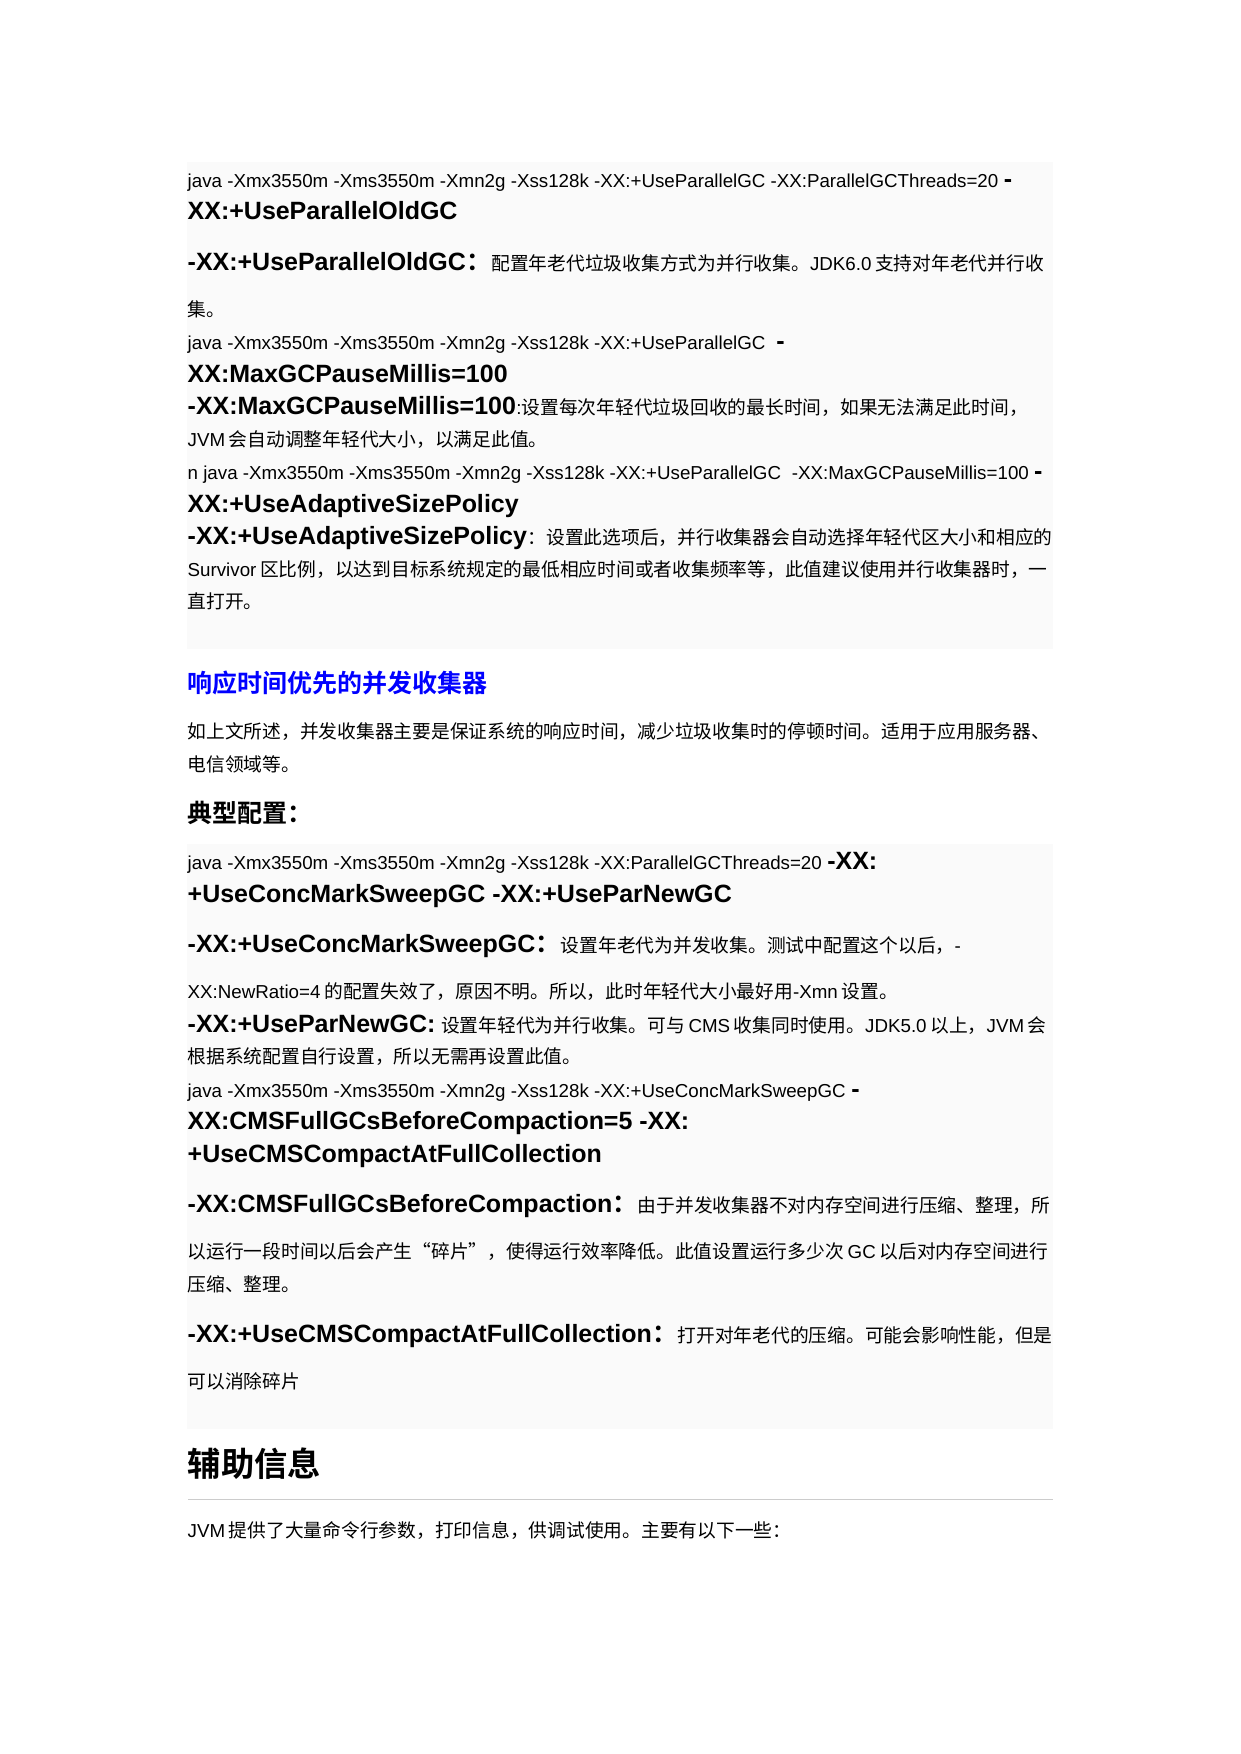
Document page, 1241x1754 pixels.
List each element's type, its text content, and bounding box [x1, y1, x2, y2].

text 如上文所述，并发收集器主要是保证系统的响应时间，减少垃圾收集时的停顿时间。适用于应用服务器、电信领域等。 [187, 714, 1053, 779]
subtitle 辅助信息 [187, 1429, 1053, 1500]
text -XX:+UseParNewGC: 设置年轻代为并行收集。可与CMS收集同时使用。JDK5.0以上，JVM会根据系统配置自行设置，所以无需再设置此值。 [187, 1007, 1053, 1072]
text -XX:+UseAdaptiveSizePolicy：设置此选项后，并行收集器会自动选择年轻代区大小和相应的Survivor区比例，以达到目标系统规定的最低相应时间或者收集频率等，此值建议使用并行收集器时，一直打开。 [187, 519, 1053, 617]
text 响应时间优先的并发收集器 [187, 649, 1053, 714]
text -XX:+UseCMSCompactAtFullCollection：打开对年老代的压缩。可能会影响性能，但是可以消除碎片 [187, 1299, 1053, 1397]
text java -Xmx3550m -Xms3550m -Xmn2g -Xss128k -XX:+UseConcMarkSweepGC -XX:CMSFullGCsBeforeCompaction=5 -XX:+UseCMSCompactAtFullCollection [187, 1072, 1053, 1169]
text java -Xmx3550m -Xms3550m -Xmn2g -Xss128k -XX:ParallelGCThreads=20 -XX:+UseConcMarkSweepGC -XX:+UseParNewGC [187, 844, 1053, 909]
text -XX:+UseParallelOldGC：配置年老代垃圾收集方式为并行收集。JDK6.0支持对年老代并行收集。 [187, 227, 1053, 324]
text java -Xmx3550m -Xms3550m -Xmn2g -Xss128k -XX:+UseParallelGC -XX:ParallelGCThreads=20 -XX:+UseParallelOldGC [187, 162, 1053, 227]
text java -Xmx3550m -Xms3550m -Xmn2g -Xss128k -XX:+UseParallelGC -XX:MaxGCPauseMillis=100 [187, 324, 1053, 389]
text 典型配置： [187, 779, 1053, 844]
text -XX:MaxGCPauseMillis=100:设置每次年轻代垃圾回收的最长时间，如果无法满足此时间，JVM会自动调整年轻代大小，以满足此值。 [187, 389, 1053, 454]
text JVM提供了大量命令行参数，打印信息，供调试使用。主要有以下一些： [187, 1513, 1053, 1545]
text n java -Xmx3550m -Xms3550m -Xmn2g -Xss128k -XX:+UseParallelGC -XX:MaxGCPauseMillis=100 -XX:+UseAdaptiveSizePolicy [187, 454, 1053, 519]
text -XX:CMSFullGCsBeforeCompaction：由于并发收集器不对内存空间进行压缩、整理，所以运行一段时间以后会产生“碎片”，使得运行效率降低。此值设置运行多少次GC以后对内存空间进行压缩、整理。 [187, 1169, 1053, 1299]
text -XX:+UseConcMarkSweepGC：设置年老代为并发收集。测试中配置这个以后，-XX:NewRatio=4的配置失效了，原因不明。所以，此时年轻代大小最好用-Xmn设置。 [187, 909, 1053, 1007]
